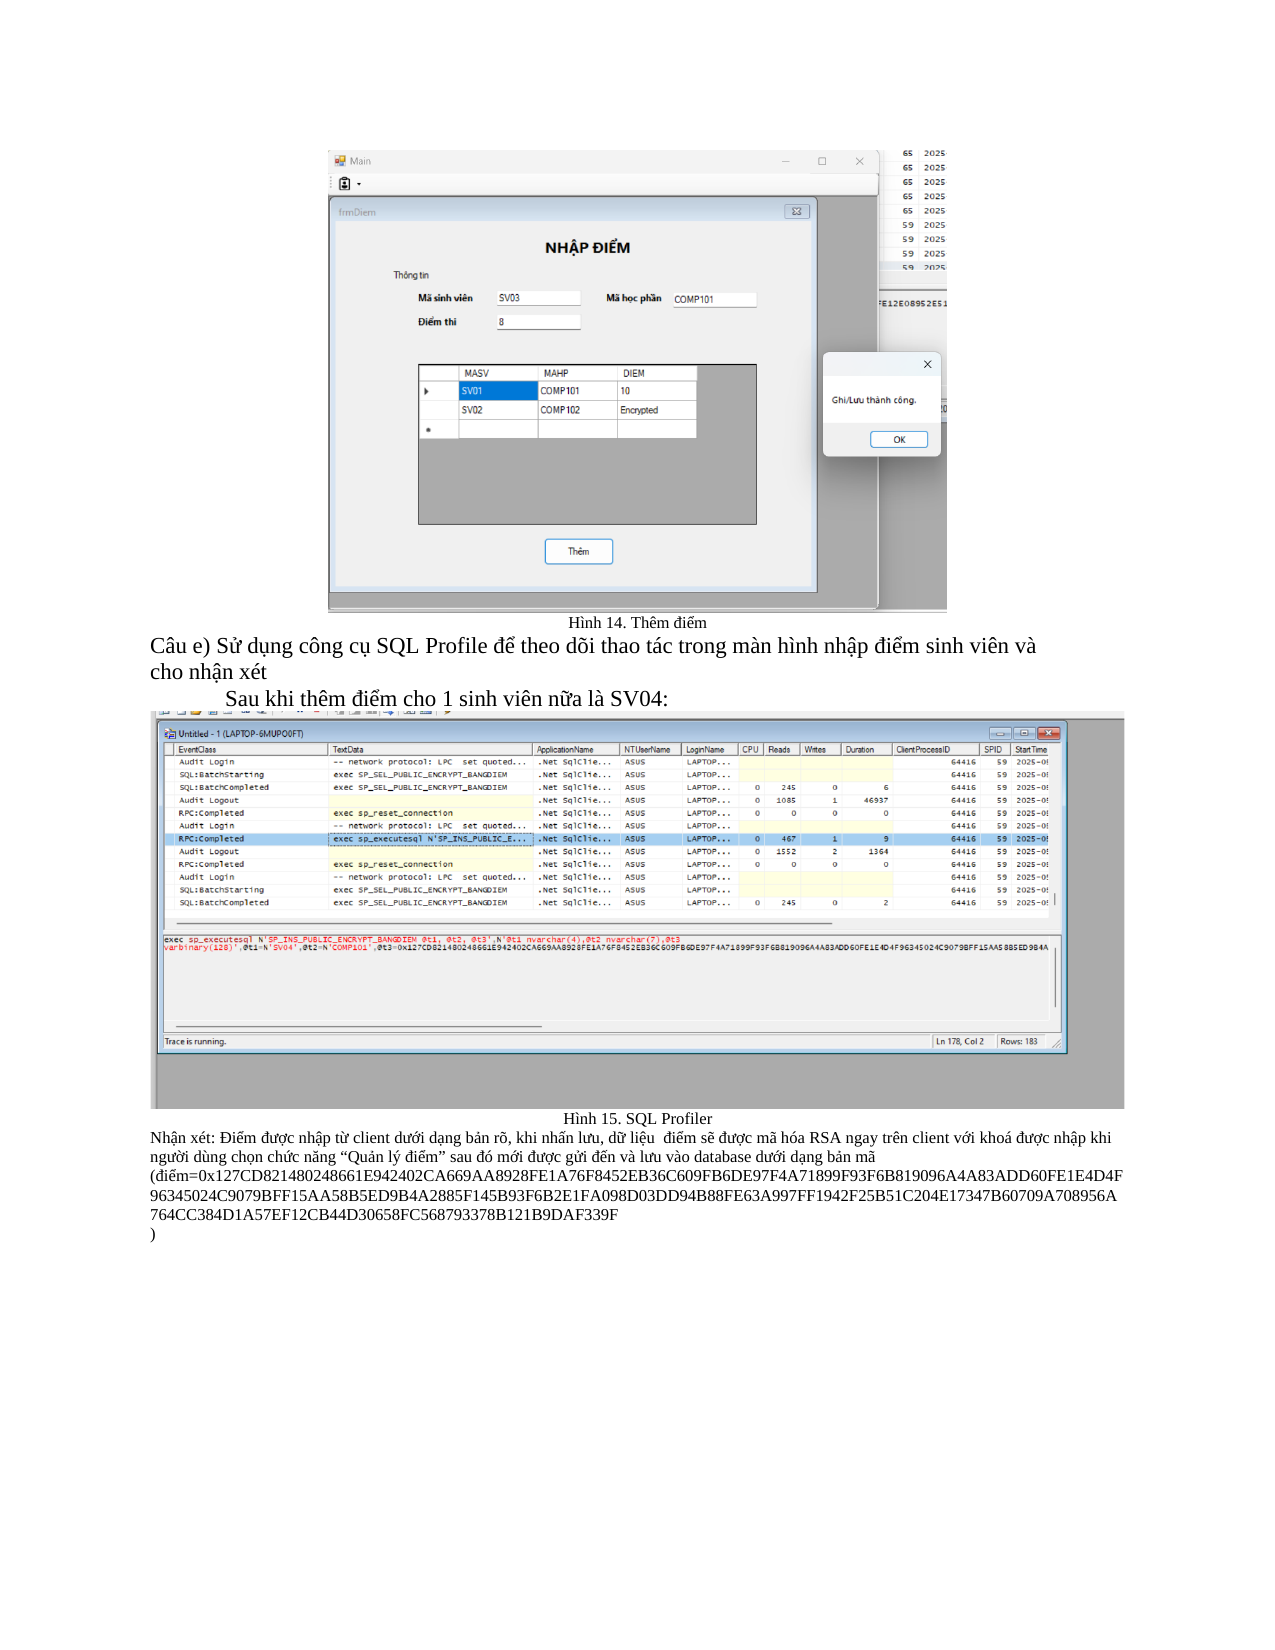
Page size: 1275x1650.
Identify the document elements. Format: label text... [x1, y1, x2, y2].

text ) [150, 1224, 1125, 1243]
text Sau khi thêm điểm cho 1 sinh viên nữa là SV04: [150, 685, 1125, 711]
text Câu e) Sử dụng công cụ SQL Profile để theo dõi thao tác trong màn hình nhập điểm sinh viên và [150, 632, 1125, 658]
picture [150, 711, 1125, 1109]
text Nhận xét: Điểm được nhập từ client dưới dạng bản rõ, khi nhấn lưu, dữ liệu điểm sẽ được mã hóa RSA ngay trên client với khoá được nhập khi người dùng chọn chức năng “Quản lý điểm” sau đó mới được gửi đến và lưu vào database dưới dạng bản mã [150, 1128, 1125, 1166]
text Hình 15. SQL Profiler [150, 1109, 1125, 1128]
text cho nhận xét [150, 658, 1125, 685]
picture [328, 150, 947, 613]
text Hình 14. Thêm điểm [150, 613, 1125, 632]
text (điểm=0x127CD821480248661E942402CA669AA8928FE1A76F8452EB36C609FB6DE97F4A71899F93F6B819096A4A83ADD60FE1E4D4F96345024C9079BFF15AA58B5ED9B4A2885F145B93F6B2E1FA098D03DD94B88FE63A997FF1942F25B51C204E17347B60709A708956A764CC384D1A57EF12CB44D30658FC568793378B121B9DAF339F [150, 1166, 1125, 1224]
